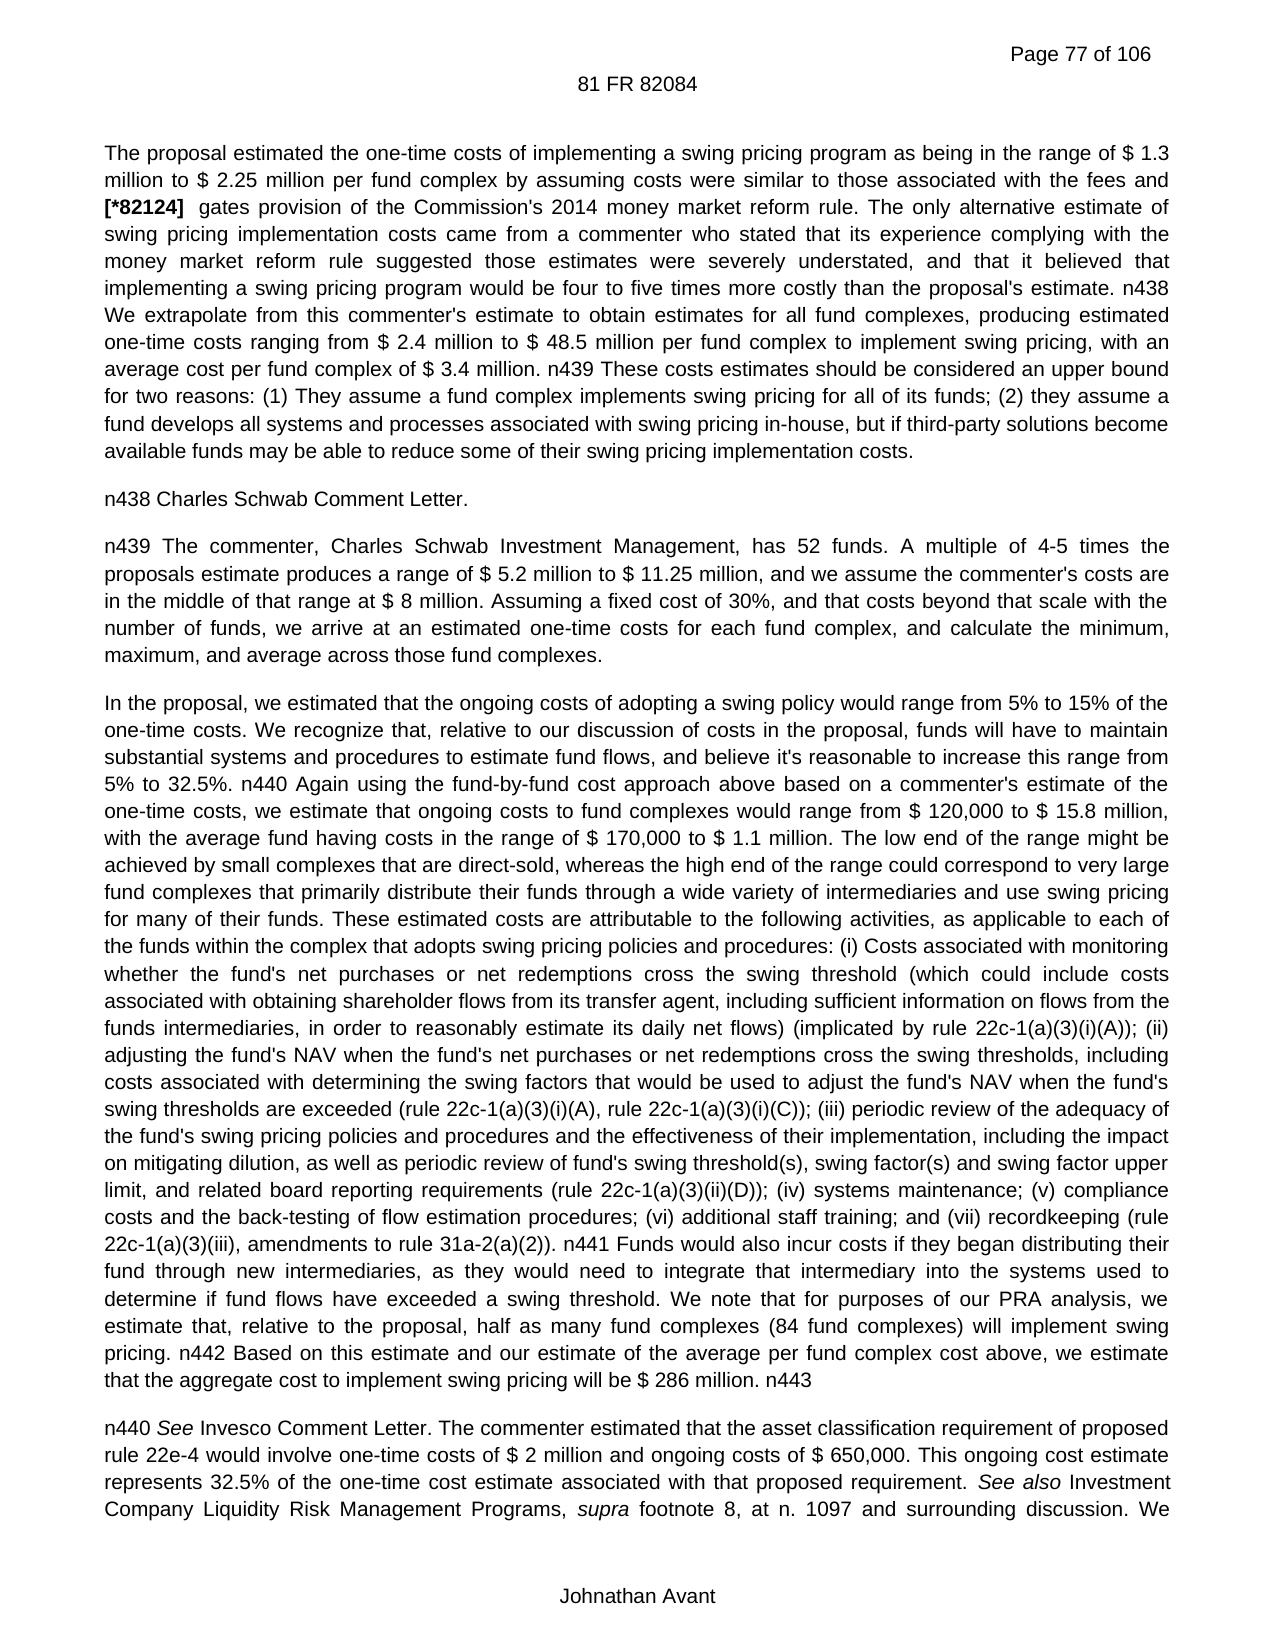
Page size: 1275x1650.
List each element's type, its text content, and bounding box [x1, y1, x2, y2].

text n438 Charles Schwab Comment Letter. [104, 483, 1171, 510]
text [104, 1412, 1171, 1521]
text In the proposal, we estimated that the ongoing costs of adopting a swing policy would range from 5% to 15% of the one-time costs. We recognize that, relative to our discussion of costs in the proposal, funds will have to maintain substantial systems and procedures to estimate fund flows, and believe it's reasonable to increase this range from 5% to 32.5%. n440 Again using the fund-by-fund cost approach above based on a commenter's estimate of the one-time costs, we estimate that ongoing costs to fund complexes would range from $ 120,000 to $ 15.8 million, with the average fund having costs in the range of $ 170,000 to $ 1.1 million. The low end of the range might be achieved by small complexes that are direct-sold, whereas the high end of the range could correspond to very large fund complexes that primarily distribute their funds through a wide variety of intermediaries and use swing pricing for many of their funds. These estimated costs are attributable to the following activities, as applicable to each of the funds within the complex that adopts swing pricing policies and procedures: (i) Costs associated with monitoring whether the fund's net purchases or net redemptions cross the swing threshold (which could include costs associated with obtaining shareholder flows from its transfer agent, including sufficient information on flows from the funds intermediaries, in order to reasonably estimate its daily net flows) (implicated by rule 22c-1(a)(3)(i)(A)); (ii) adjusting the fund's NAV when the fund's net purchases or net redemptions cross the swing thresholds, including costs associated with determining the swing factors that would be used to adjust the fund's NAV when the fund's swing thresholds are exceeded (rule 22c-1(a)(3)(i)(A), rule 22c-1(a)(3)(i)(C)); (iii) periodic review of the adequacy of the fund's swing pricing policies and procedures and the effectiveness of their implementation, including the impact on mitigating dilution, as well as periodic review of fund's swing threshold(s), swing factor(s) and swing factor upper limit, and related board reporting requirements (rule 22c-1(a)(3)(ii)(D)); (iv) systems maintenance; (v) compliance costs and the back-testing of flow estimation procedures; (vi) additional staff training; and (vii) recordkeeping (rule 22c-1(a)(3)(iii), amendments to rule 31a-2(a)(2)). n441 Funds would also incur costs if they began distributing their fund through new intermediaries, as they would need to integrate that intermediary into the systems used to determine if fund flows have exceeded a swing threshold. We note that for purposes of our PRA analysis, we estimate that, relative to the proposal, half as many fund complexes (84 fund complexes) will implement swing pricing. n442 Based on this estimate and our estimate of the average per fund complex cost above, we estimate that the aggregate cost to implement swing pricing will be $ 286 million. n443 [104, 687, 1171, 1392]
text The proposal estimated the one-time costs of implementing a swing pricing program as being in the range of $ 1.3 million to $ 2.25 million per fund complex by assuming costs were similar to those associated with the fees and [*82124] gates provision of the Commission's 2014 money market reform rule. The only alternative estimate of swing pricing implementation costs came from a commenter who stated that its experience complying with the money market reform rule suggested those estimates were severely understated, and that it believed that implementing a swing pricing program would be four to five times more costly than the proposal's estimate. n438 We extrapolate from this commenter's estimate to obtain estimates for all fund complexes, producing estimated one-time costs ranging from $ 2.4 million to $ 48.5 million per fund complex to implement swing pricing, with an average cost per fund complex of $ 3.4 million. n439 These costs estimates should be considered an upper bound for two reasons: (1) They assume a fund complex implements swing pricing for all of its funds; (2) they assume a fund develops all systems and processes associated with swing pricing in-house, but if third-party solutions become available funds may be able to reduce some of their swing pricing implementation costs. [104, 137, 1171, 462]
text n439 The commenter, Charles Schwab Investment Management, has 52 funds. A multiple of 4-5 times the proposals estimate produces a range of $ 5.2 million to $ 11.25 million, and we assume the commenter's costs are in the middle of that range at $ 8 million. Assuming a fixed cost of 30%, and that costs beyond that scale with the number of funds, we arrive at an estimated one-time costs for each fund complex, and calculate the minimum, maximum, and average across those fund complexes. [104, 531, 1171, 667]
